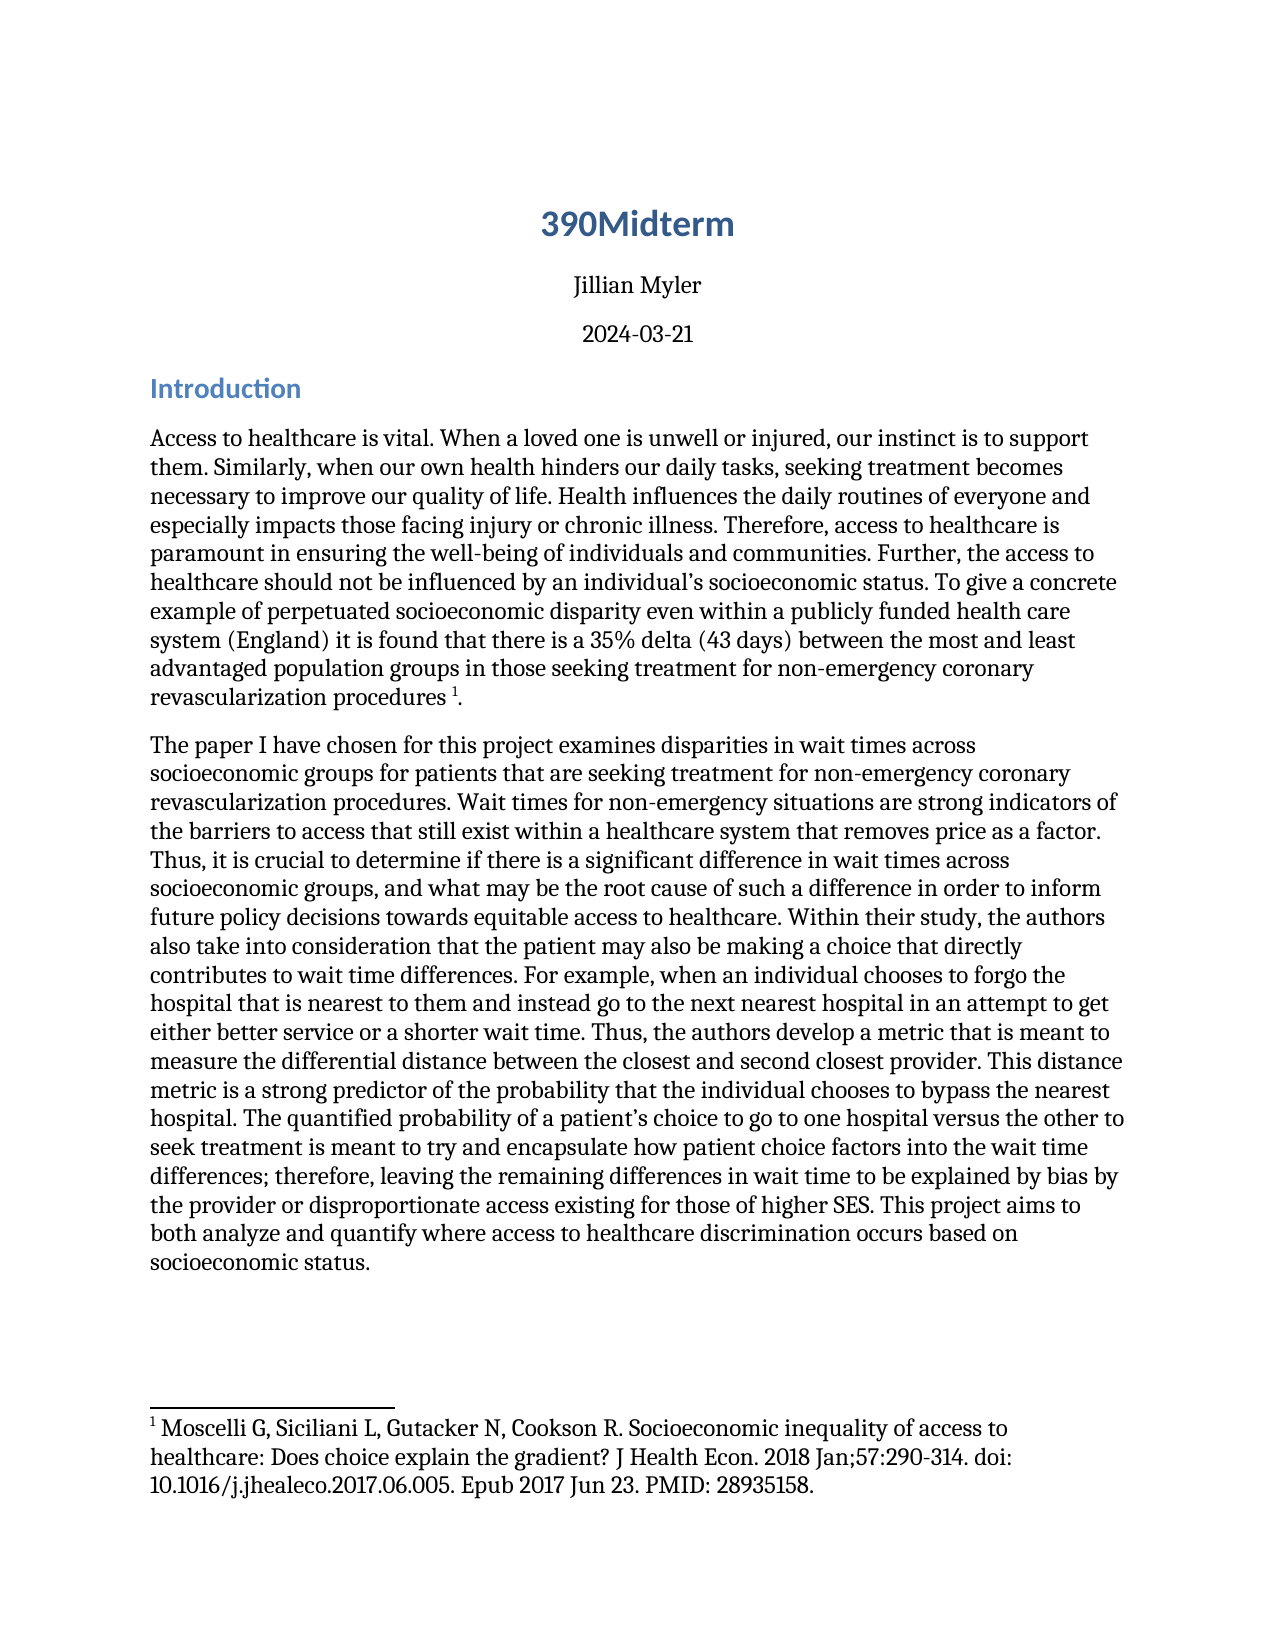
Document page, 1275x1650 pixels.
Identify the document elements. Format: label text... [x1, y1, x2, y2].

text 2024-03-21 [150, 320, 1125, 349]
text Access to healthcare is vital. When a loved one is unwell or injured, our instinct is to support them. Similarly, when our own health hinders our daily tasks, seeking treatment becomes necessary to improve our quality of life. Health influences the daily routines of everyone and especially impacts those facing injury or chronic illness. Therefore, access to healthcare is paramount in ensuring the well-being of individuals and communities. Further, the access to healthcare should not be influenced by an individual’s socioeconomic status. To give a concrete example of perpetuated socioeconomic disparity even within a publicly funded health care system (England) it is found that there is a 35% delta (43 days) between the most and least advantaged population groups in those seeking treatment for non-emergency coronary revascularization procedures . [150, 424, 1125, 712]
subtitle Introduction [150, 370, 1125, 406]
text Jillian Myler [150, 271, 1125, 299]
title 390Midterm [150, 200, 1125, 246]
text The paper I have chosen for this project examines disparities in wait times across socioeconomic groups for patients that are seeking treatment for non-emergency coronary revascularization procedures. Wait times for non-emergency situations are strong indicators of the barriers to access that still exist within a healthcare system that removes price as a factor. Thus, it is crucial to determine if there is a significant difference in wait times across socioeconomic groups, and what may be the root cause of such a difference in order to inform future policy decisions towards equitable access to healthcare. Within their study, the authors also take into consideration that the patient may also be making a choice that directly contributes to wait time differences. For example, when an individual chooses to forgo the hospital that is nearest to them and instead go to the next nearest hospital in an attempt to get either better service or a shorter wait time. Thus, the authors develop a metric that is meant to measure the differential distance between the closest and second closest provider. This distance metric is a strong predictor of the probability that the individual chooses to bypass the nearest hospital. The quantified probability of a patient’s choice to go to one hospital versus the other to seek treatment is meant to try and encapsulate how patient choice factors into the wait time differences; therefore, leaving the remaining differences in wait time to be explained by bias by the provider or disproportionate access existing for those of higher SES. This project aims to both analyze and quantify where access to healthcare discrimination occurs based on socioeconomic status. [150, 731, 1125, 1277]
